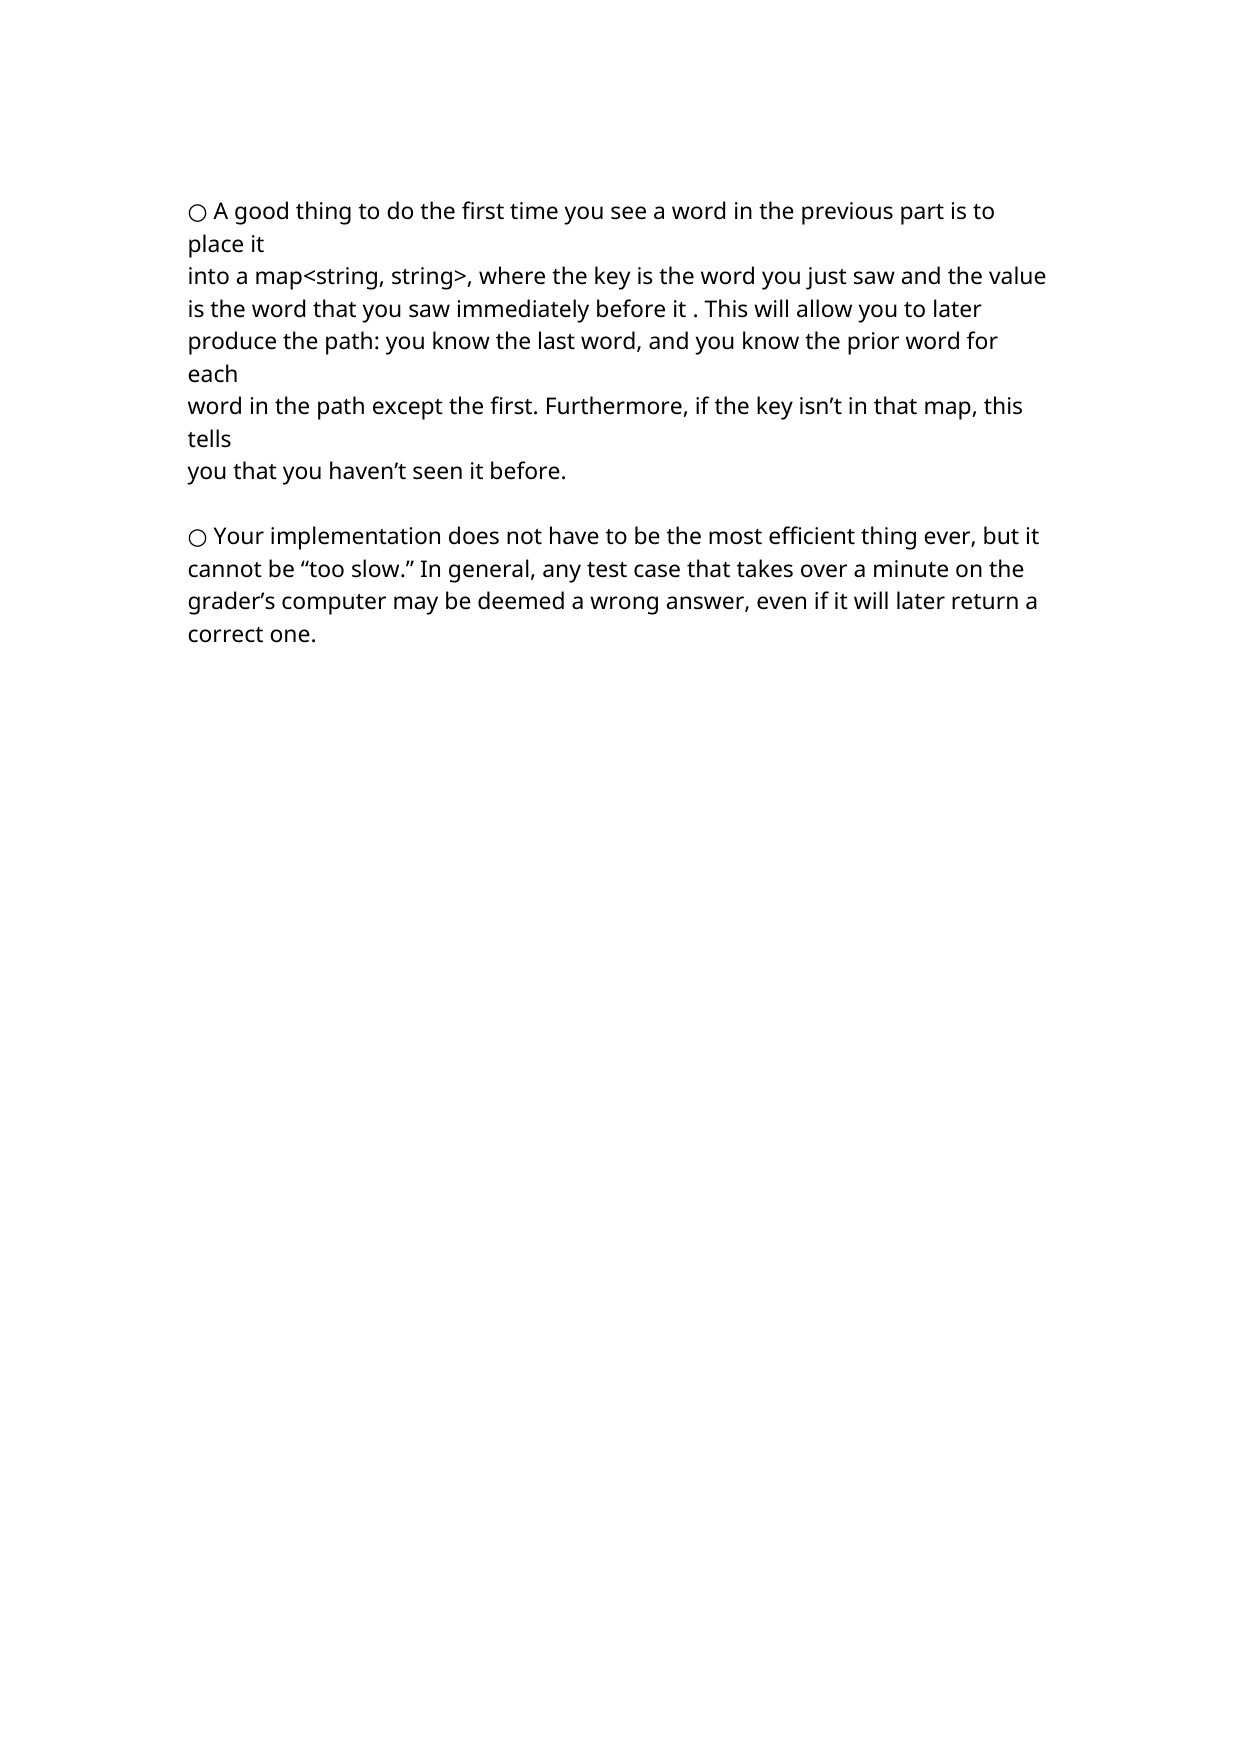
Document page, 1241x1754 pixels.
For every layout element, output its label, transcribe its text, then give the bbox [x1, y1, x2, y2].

text cannot be “too slow.” In general, any test case that takes over a minute on the [187, 552, 1053, 584]
text ○ A good thing to do the first time you see a word in the previous part is to place it [187, 194, 1053, 259]
text grader’s computer may be deemed a wrong answer, even if it will later return a [187, 584, 1053, 617]
text you that you haven’t seen it before. [187, 454, 1053, 487]
text ○ Your implementation does not have to be the most efficient thing ever, but it [187, 519, 1053, 552]
text is the word that you saw immediately before it . This will allow you to later [187, 292, 1053, 324]
text word in the path except the first. Furthermore, if the key isn’t in that map, this tells [187, 389, 1053, 454]
text correct one. [187, 617, 1053, 649]
text into a map<string, string>, where the key is the word you just saw and the value [187, 259, 1053, 292]
text produce the path: you know the last word, and you know the prior word for each [187, 324, 1053, 389]
